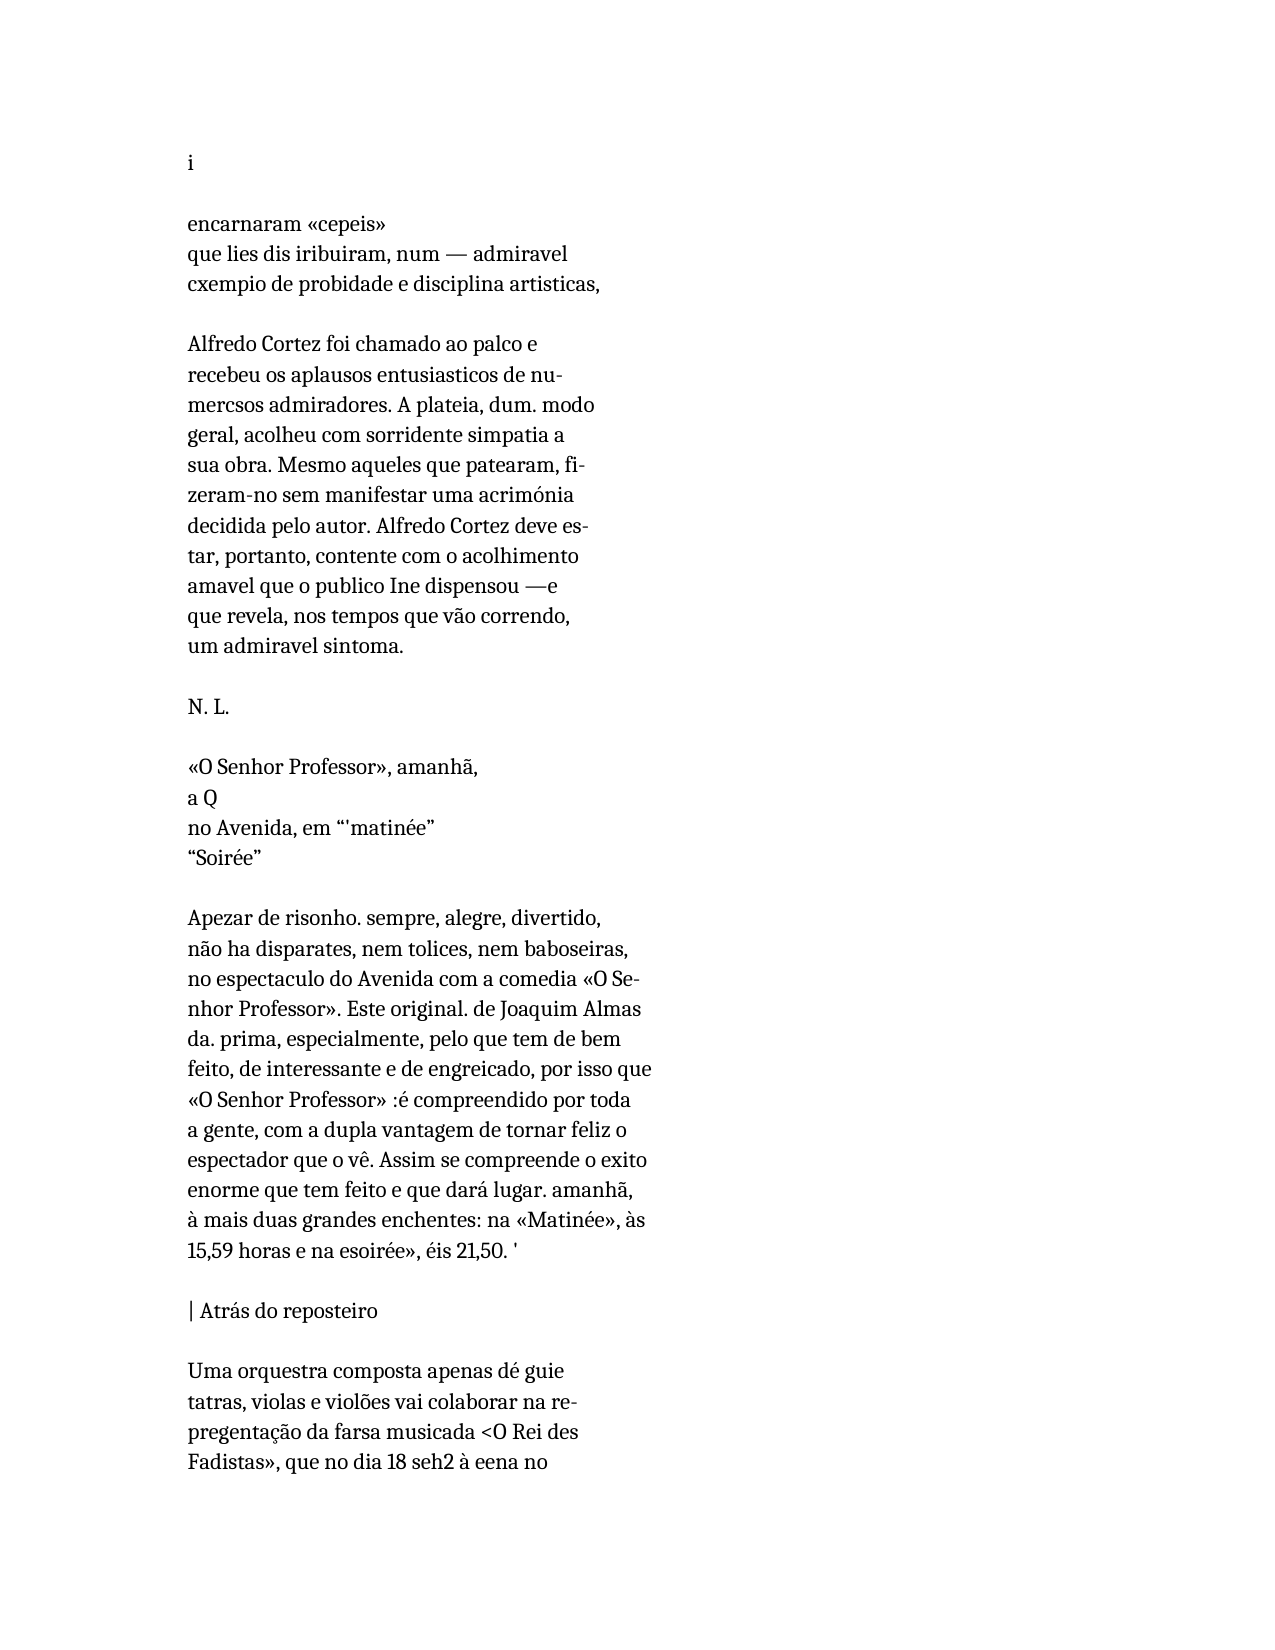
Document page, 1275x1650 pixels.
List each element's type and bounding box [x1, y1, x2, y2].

text [187, 150, 1087, 1475]
